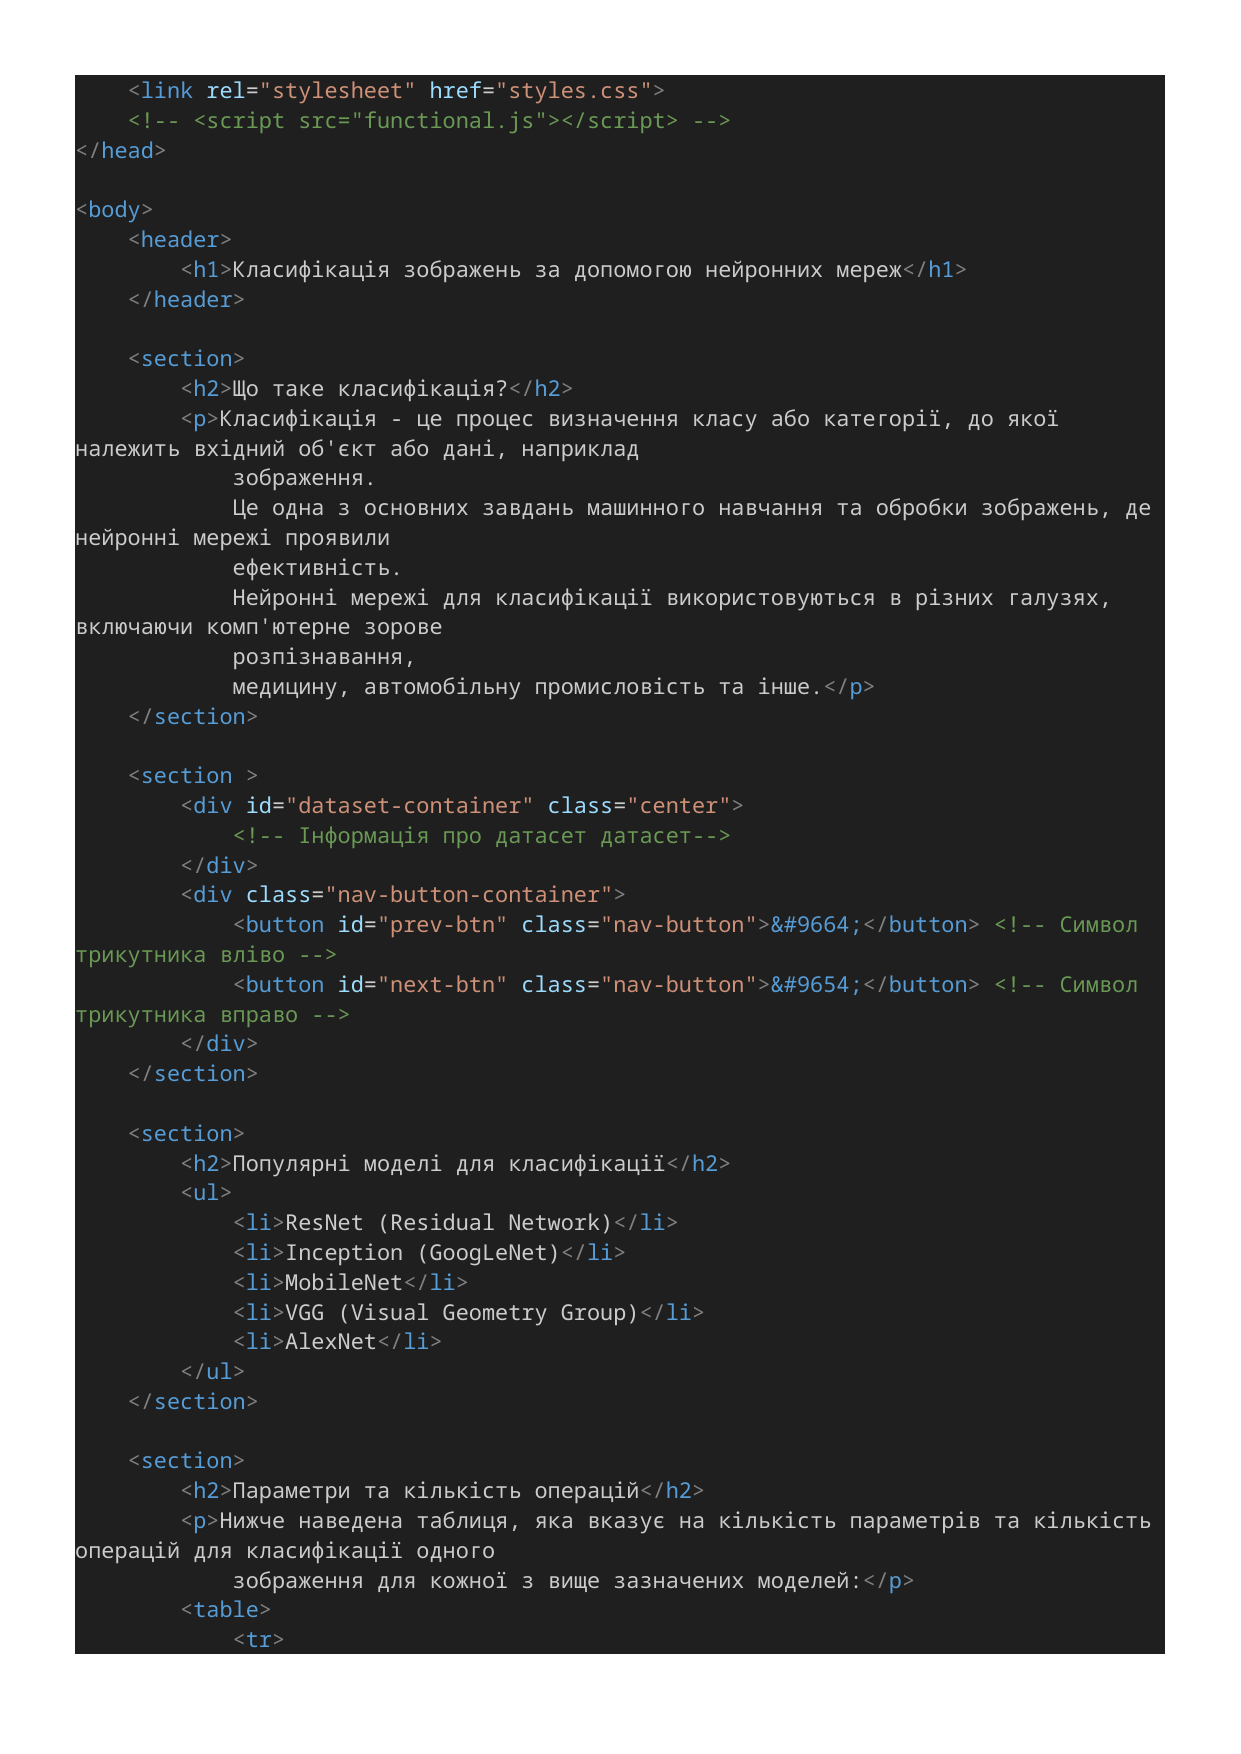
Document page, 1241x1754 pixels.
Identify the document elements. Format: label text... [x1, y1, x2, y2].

text </section> [75, 701, 1165, 730]
text <li>VGG (Visual Geometry Group)</li> [75, 1296, 1165, 1326]
text <button id="prev-btn" class="nav-button">&#9664;</button> <!-- Символ трикутника вліво --> [75, 909, 1165, 969]
text <p>Класифікація - це процес визначення класу або категорії, до якої належить вхідний об'єкт або дані, наприклад [75, 403, 1165, 462]
text <li>Inception (GoogLeNet)</li> [75, 1237, 1165, 1267]
text <link rel="stylesheet" href="styles.css"> [75, 75, 1165, 105]
text <h2>Що таке класифікація?</h2> [75, 373, 1165, 403]
text <h2>Параметри та кількість операцій</h2> [75, 1475, 1165, 1505]
text Це одна з основних завдань машинного навчання та обробки зображень, де нейронні мережі проявили [75, 492, 1165, 552]
text <h1>Класифікація зображень за допомогою нейронних мереж</h1> [75, 254, 1165, 283]
text ефективність. [75, 552, 1165, 581]
text </ul> [75, 1356, 1165, 1386]
text </div> [75, 1028, 1165, 1058]
text зображення. [75, 462, 1165, 492]
text <section > [75, 760, 1165, 790]
text <section> [75, 343, 1165, 373]
text </div> [75, 849, 1165, 879]
text <ul> [75, 1177, 1165, 1207]
text </head> [75, 134, 1165, 164]
text <body> [75, 194, 1165, 224]
text </section> [75, 1386, 1165, 1416]
text <div id="dataset-container" class="center"> [75, 790, 1165, 820]
text Нейронні мережі для класифікації використовуються в різних галузях, включаючи комп'ютерне зорове [75, 581, 1165, 641]
text <p>Нижче наведена таблиця, яка вказує на кількість параметрів та кількість операцій для класифікації одного [75, 1505, 1165, 1564]
text <li>MobileNet</li> [75, 1267, 1165, 1296]
text </section> [75, 1058, 1165, 1088]
text <header> [75, 224, 1165, 254]
text <li>AlexNet</li> [75, 1326, 1165, 1356]
text </header> [75, 283, 1165, 313]
text <!-- Інформація про датасет датасет--> [75, 820, 1165, 849]
text <div class="nav-button-container"> [75, 879, 1165, 909]
text <button id="next-btn" class="nav-button">&#9654;</button> <!-- Символ трикутника вправо --> [75, 969, 1165, 1028]
text <li>ResNet (Residual Network)</li> [75, 1207, 1165, 1237]
text <section> [75, 1445, 1165, 1475]
text медицину, автомобільну промисловість та інше.</p> [75, 671, 1165, 701]
text зображення для кожної з вище зазначених моделей:</p> [75, 1564, 1165, 1594]
text розпізнавання, [75, 641, 1165, 671]
text <tr> [75, 1624, 1165, 1654]
text <!-- <script src="functional.js"></script> --> [75, 105, 1165, 134]
text <section> [75, 1118, 1165, 1147]
text <table> [75, 1594, 1165, 1624]
text <h2>Популярні моделі для класифікації</h2> [75, 1147, 1165, 1177]
